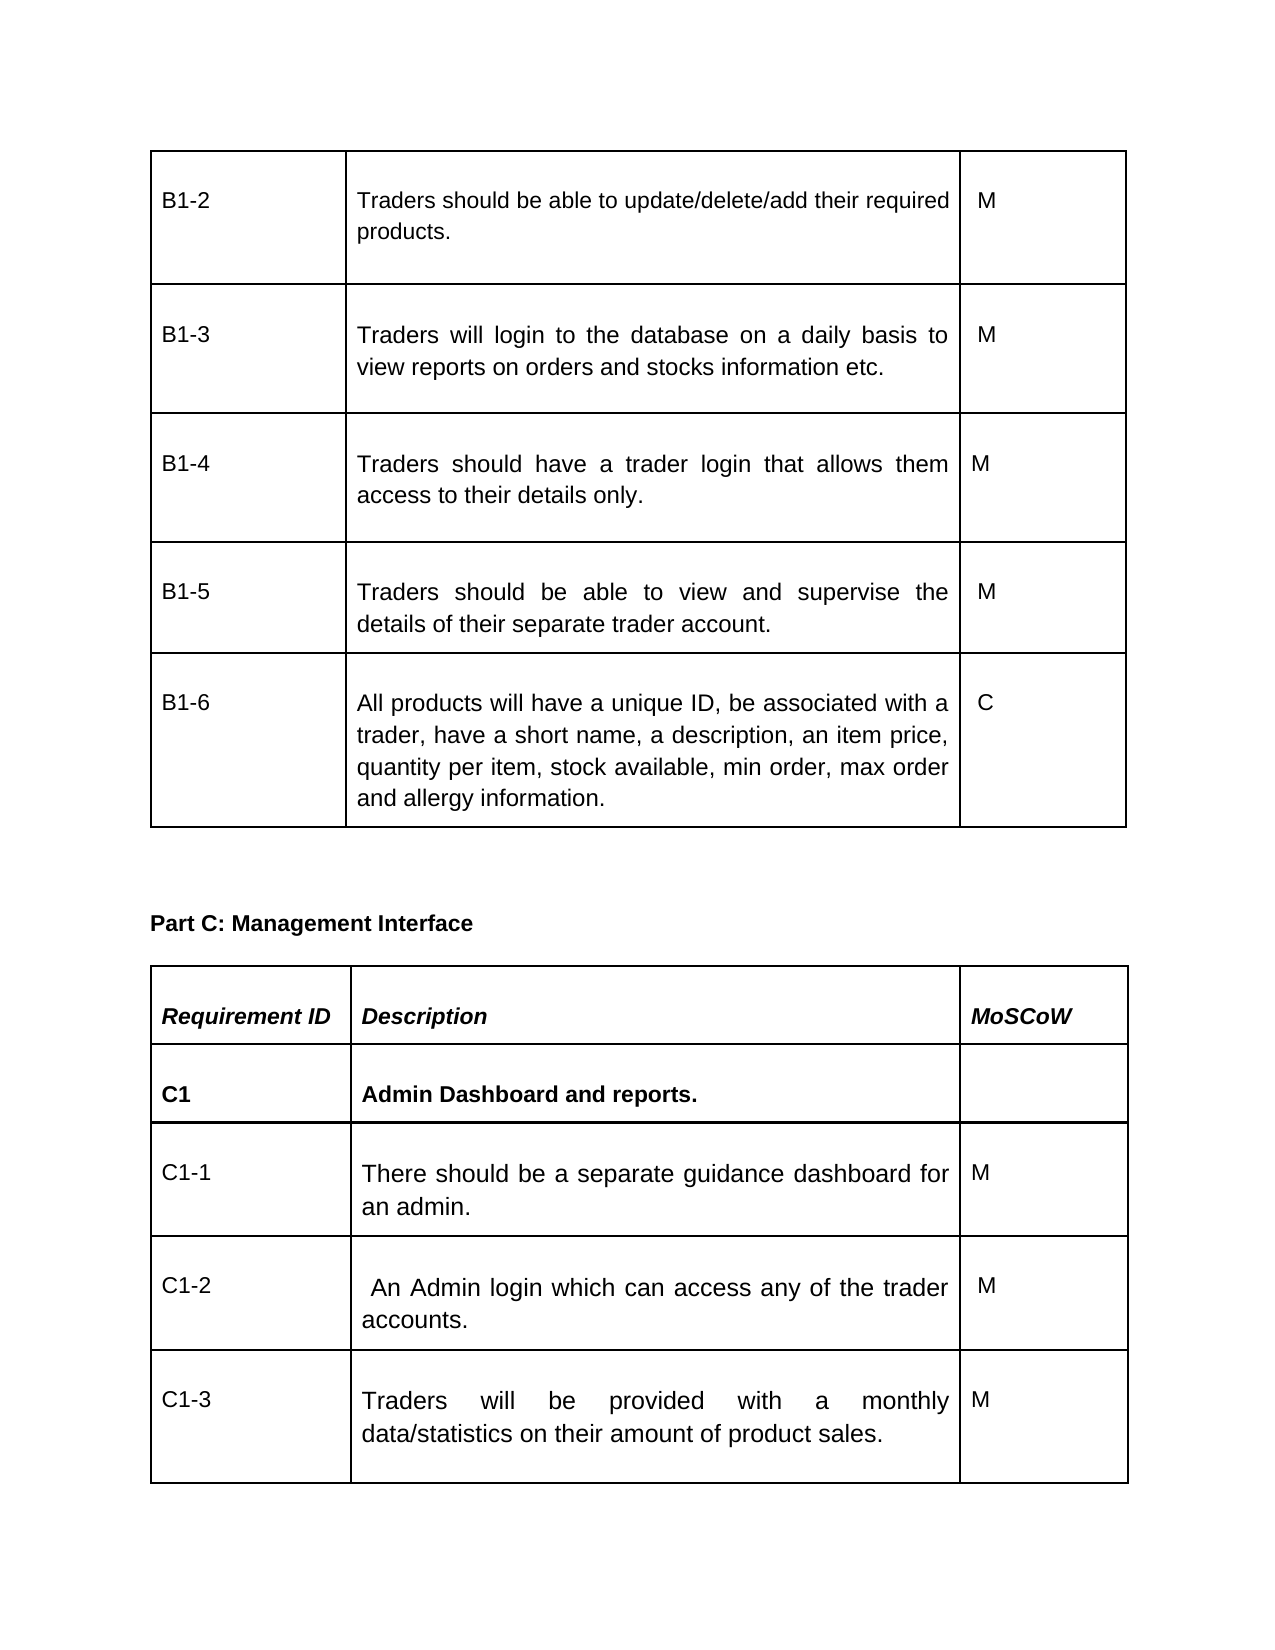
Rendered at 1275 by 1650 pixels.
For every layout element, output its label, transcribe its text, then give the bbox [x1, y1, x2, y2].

table_cell M [961, 152, 1125, 283]
table_cell B1-6 [152, 654, 345, 826]
table_cell M [961, 1237, 1127, 1348]
table_cell B1-5 [152, 543, 345, 652]
table_cell M [961, 543, 1125, 652]
text Part C: Management Interface [150, 910, 1125, 936]
table_cell B1-3 [152, 285, 345, 412]
table_cell Traders should be able to view and supervise the details of their separate trader account. [347, 543, 959, 652]
table_cell Traders will login to the database on a daily basis to view reports on orders and stocks information etc. [347, 285, 959, 412]
table_cell M [961, 1351, 1127, 1482]
table_cell [961, 1045, 1127, 1121]
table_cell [352, 1351, 959, 1482]
table_cell Traders should have a trader login that allows them access to their details only. [347, 414, 959, 541]
table_cell B1-4 [152, 414, 345, 541]
table_header Requirement ID [152, 967, 350, 1043]
table_cell An Admin login which can access any of the trader accounts. [352, 1237, 959, 1348]
table_cell C1-1 [152, 1124, 350, 1235]
table_cell Admin Dashboard and reports. [352, 1045, 959, 1121]
table_cell M [961, 1124, 1127, 1235]
table_cell B1-2 [152, 152, 345, 283]
table_cell C1-3 [152, 1351, 350, 1482]
table_cell M [961, 285, 1125, 412]
table_cell Traders should be able to update/delete/add their required products. [347, 152, 959, 283]
table_header MoSCoW [961, 967, 1127, 1043]
table_cell All products will have a unique ID, be associated with a trader, have a short name, a description, an item price, quantity per item, stock available, min order, max order and allergy information. [347, 654, 959, 826]
table_cell C1-2 [152, 1237, 350, 1348]
table_header Description [352, 967, 959, 1043]
table_cell M [961, 414, 1125, 541]
table_cell C1 [152, 1045, 350, 1121]
table_cell C [961, 654, 1125, 826]
table_cell There should be a separate guidance dashboard for an admin. [352, 1124, 959, 1235]
